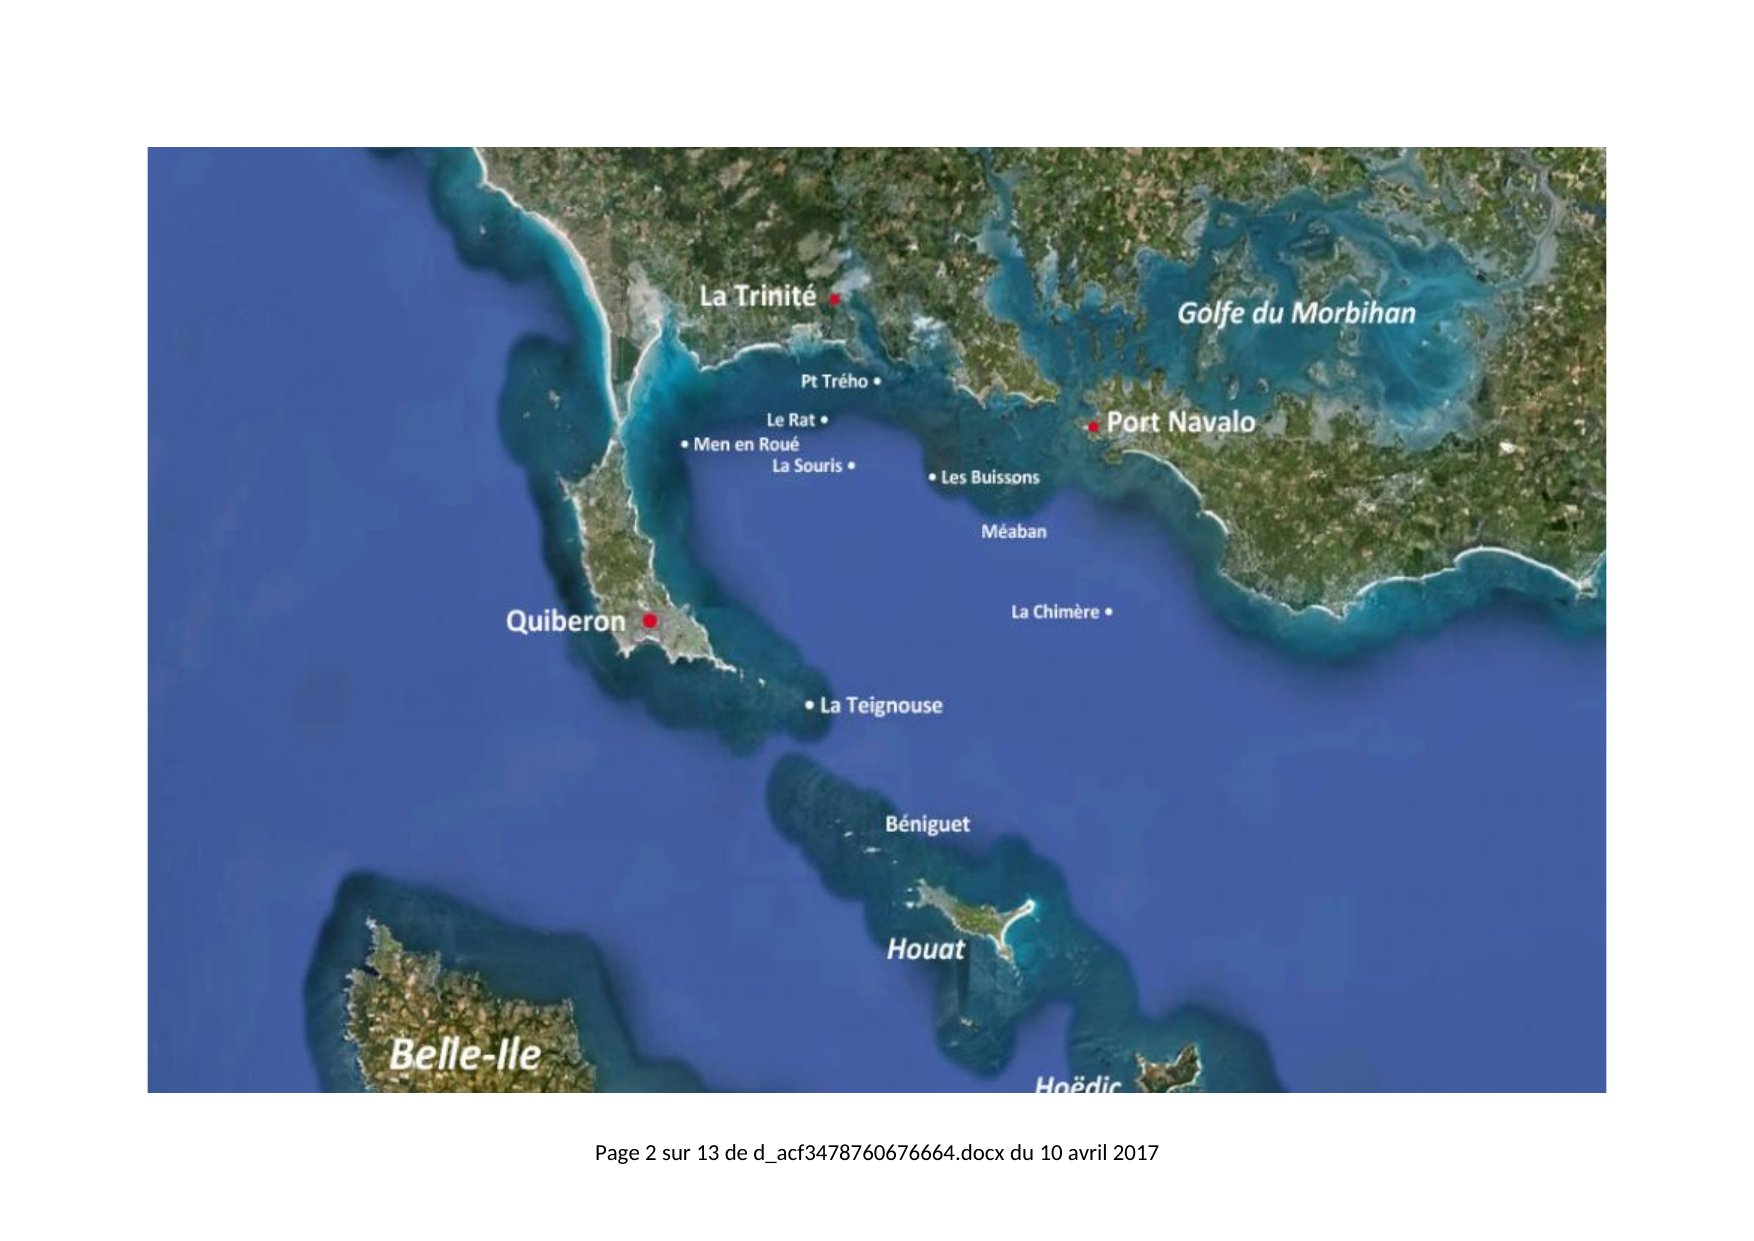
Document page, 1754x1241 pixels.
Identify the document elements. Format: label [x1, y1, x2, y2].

picture [147, 147, 1607, 1093]
